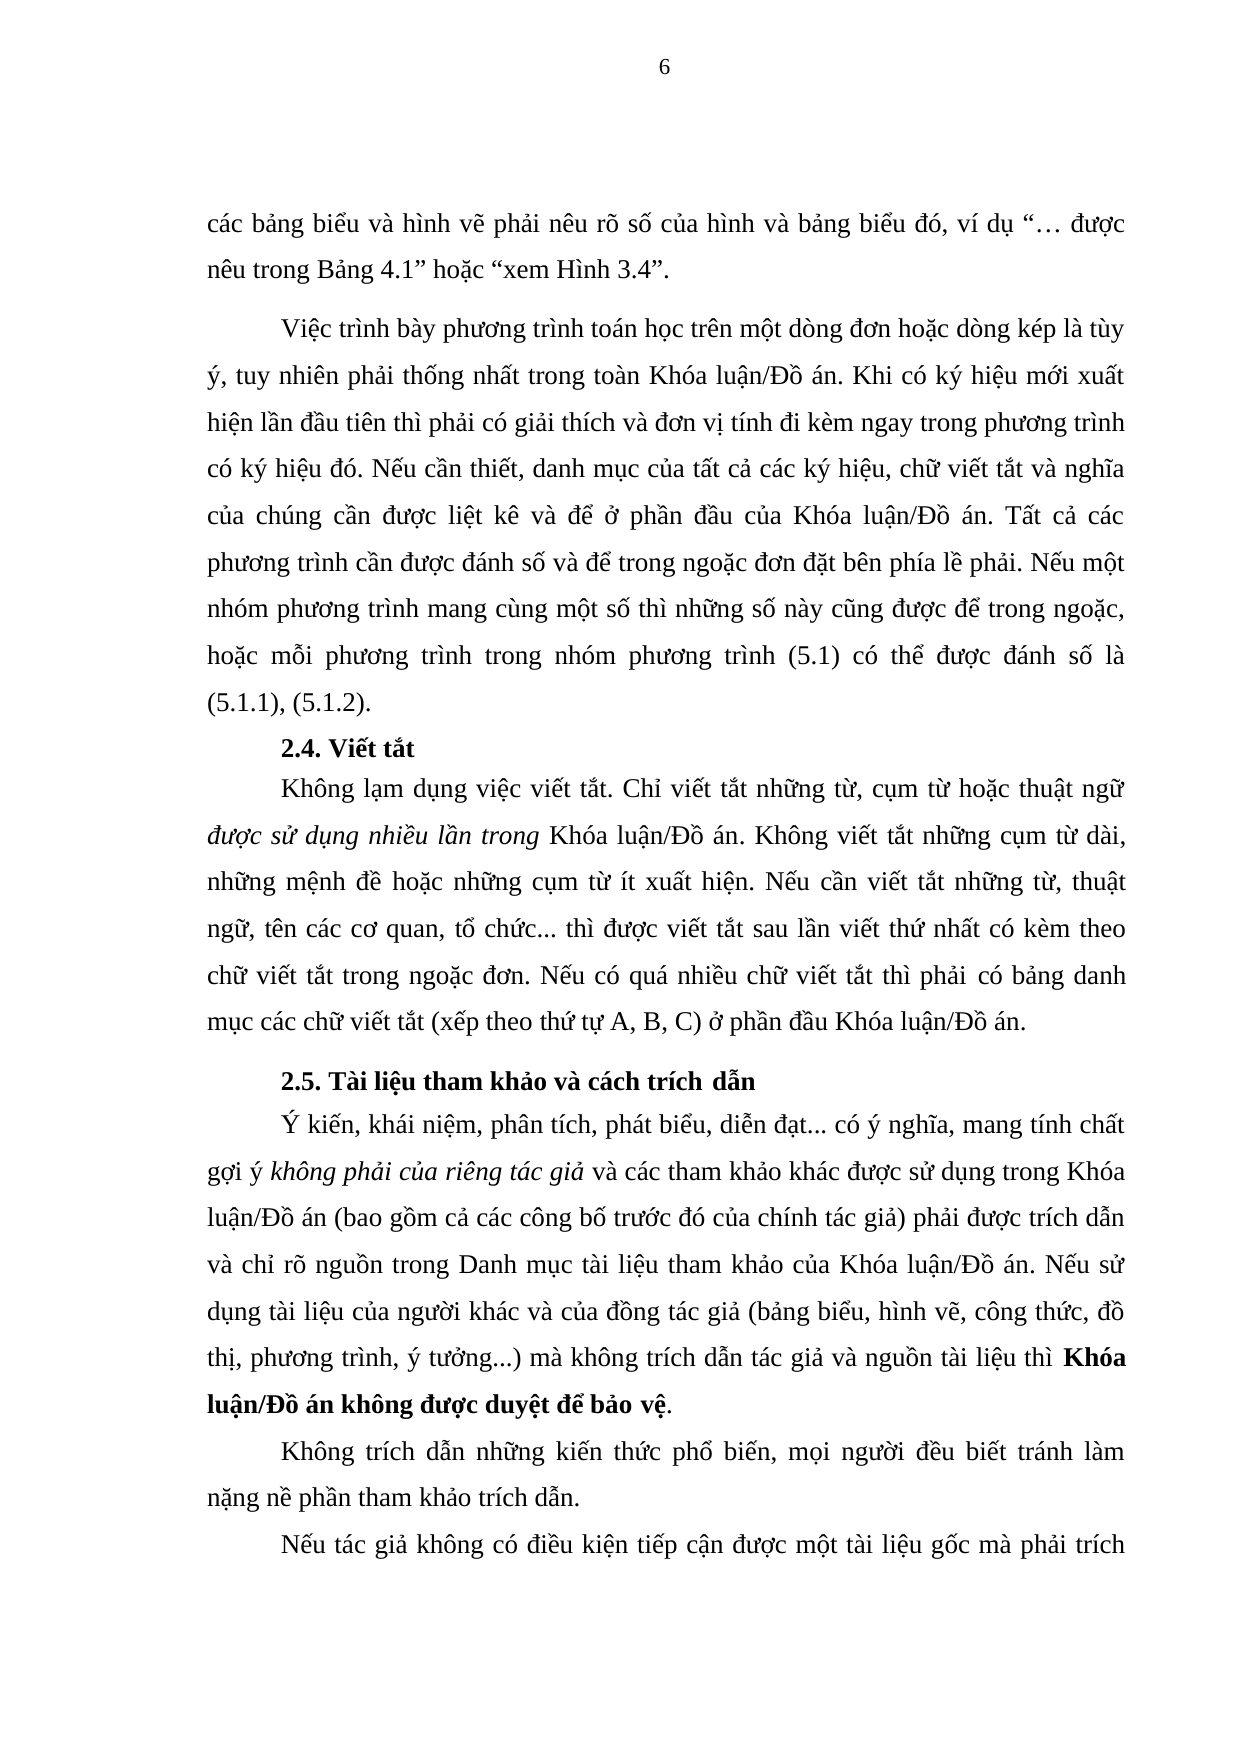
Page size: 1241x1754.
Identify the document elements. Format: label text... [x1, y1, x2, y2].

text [207, 207, 1126, 284]
text Không lạm dụng việc viết tắt. Chỉ viết tắt những từ, cụm từ hoặc thuật ngữ được sử dụng nhiều lần trong Khóa luận/Đồ án. Không viết tắt những cụm từ dài, những mệnh đề hoặc những cụm từ ít xuất hiện. Nếu cần viết tắt những từ, thuật ngữ, tên các cơ quan, tổ chức... thì được viết tắt sau lần viết thứ nhất có kèm theo chữ viết tắt trong ngoặc đơn. Nếu có quá nhiều chữ viết tắt thì phải có bảng danh mục các chữ viết tắt (xếp theo thứ tự A, B, C) ở phần đầu Khóa luận/Đồ án. [207, 772, 1126, 1037]
text Ý kiến, khái niệm, phân tích, phát biểu, diễn đạt... có ý nghĩa, mang tính chất gợi ý không phải của riêng tác giả và các tham khảo khác được sử dụng trong Khóa luận/Đồ án (bao gồm cả các công bố trước đó của chính tác giả) phải được trích dẫn và chỉ rõ nguồn trong Danh mục tài liệu tham khảo của Khóa luận/Đồ án. Nếu sử dụng tài liệu của người khác và của đồng tác giả (bảng biểu, hình vẽ, công thức, đồ thị, phương trình, ý tưởng...) mà không trích dẫn tác giả và nguồn tài liệu thì Khóa luận/Đồ án không được duyệt để bảo vệ. [207, 1108, 1126, 1419]
text Việc trình bày phương trình toán học trên một dòng đơn hoặc dòng kép là tùy ý, tuy nhiên phải thống nhất trong toàn Khóa luận/Đồ án. Khi có ký hiệu mới xuất hiện lần đầu tiên thì phải có giải thích và đơn vị tính đi kèm ngay trong phương trình có ký hiệu đó. Nếu cần thiết, danh mục của tất cả các ký hiệu, chữ viết tắt và nghĩa của chúng cần được liệt kê và để ở phần đầu của Khóa luận/Đồ án. Tất cả các phương trình cần được đánh số và để trong ngoặc đơn đặt bên phía lề phải. Nếu một nhóm phương trình mang cùng một số thì những số này cũng được để trong ngoặc, hoặc mỗi phương trình trong nhóm phương trình (5.1) có thể được đánh số là (5.1.1), (5.1.2). [207, 313, 1126, 717]
list Tài liệu tham khảo và cách trích dẫn [266, 1064, 1122, 1096]
text Không trích dẫn những kiến thức phổ biến, mọi người đều biết tránh làm nặng nề phần tham khảo trích dẫn. [207, 1435, 1126, 1513]
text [207, 1528, 1126, 1559]
list Viết tắt [266, 733, 1122, 764]
